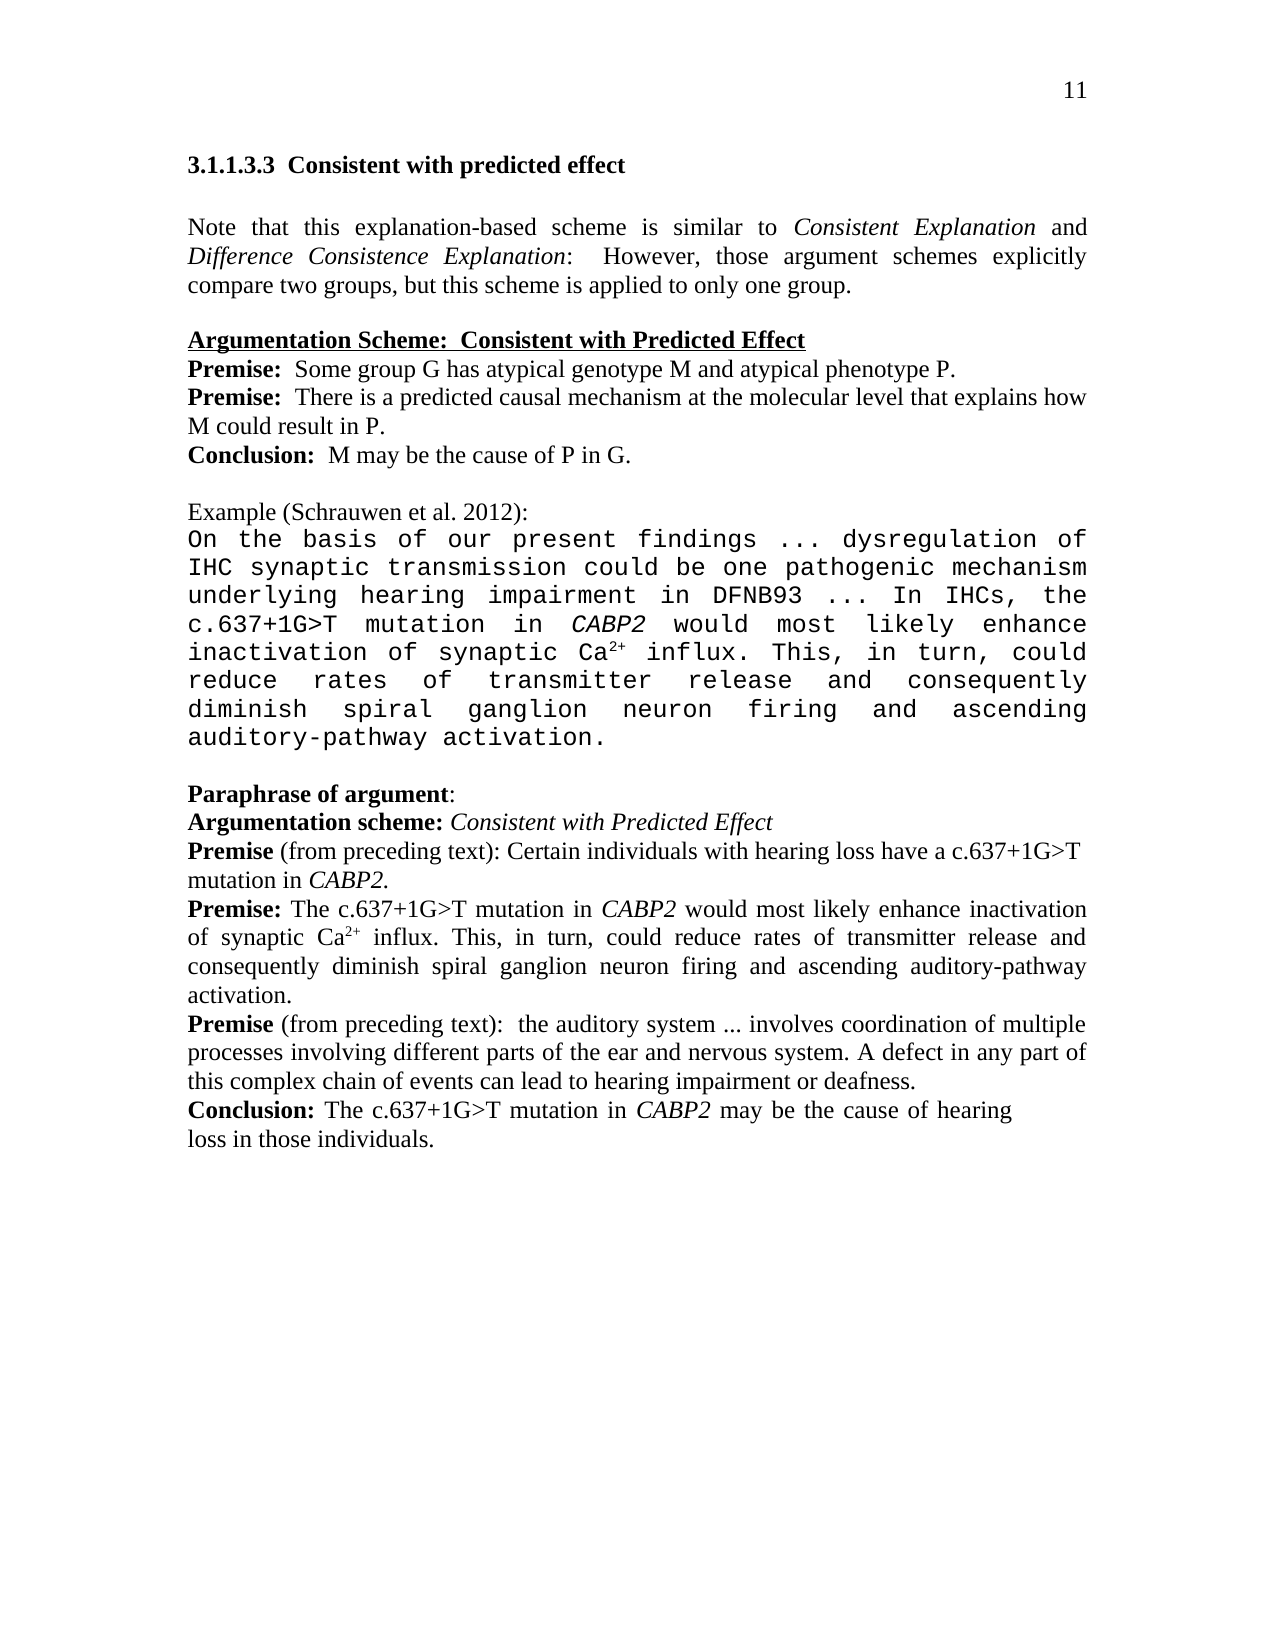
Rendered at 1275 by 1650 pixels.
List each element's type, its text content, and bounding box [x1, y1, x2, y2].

text Premise: There is a predicted causal mechanism at the molecular level that explains how M could result in P. [187, 382, 1087, 440]
text Argumentation scheme: Consistent with Predicted Effect [187, 807, 1087, 836]
text Premise (from preceding text): the auditory system ... involves coordination of multiple processes involving different parts of the ear and nervous system. A defect in any part of this complex chain of events can lead to hearing impairment or deafness. [187, 1009, 1087, 1095]
text On the basis of our present findings ... dysregulation of IHC synaptic transmission could be one pathogenic mechanism underlying hearing impairment in DFNB93 ... In IHCs, the c.637+1G>T mutation in CABP2 would most likely enhance inactivation of synaptic Ca2+ influx. This, in turn, could reduce rates of transmitter release and consequently diminish spiral ganglion neuron firing and ascending auditory-pathway activation. [187, 526, 1087, 753]
text Note that this explanation-based scheme is similar to Consistent Explanation and Difference Consistence Explanation: However, those argument schemes explicitly compare two groups, but this scheme is applied to only one group. [187, 212, 1087, 298]
text Example (Schrauwen et al. 2012): [187, 497, 1087, 526]
text Paraphrase of argument: [187, 779, 1087, 807]
text Conclusion: The c.637+1G>T mutation in CABP2 may be the cause of hearing loss in those individuals. [187, 1095, 1012, 1152]
text Argumentation Scheme: Consistent with Predicted Effect [187, 325, 1087, 354]
text Premise (from preceding text): Certain individuals with hearing loss have a c.637+1G>T mutation in CABP2. [187, 836, 1087, 894]
text Conclusion: M may be the cause of P in G. [187, 440, 1087, 469]
text Premise: The c.637+1G>T mutation in CABP2 would most likely enhance inactivation of synaptic Ca2+ influx. This, in turn, could reduce rates of transmitter release and consequently diminish spiral ganglion neuron firing and ascending auditory-pathway activation. [187, 894, 1087, 1009]
text 3.1.1.3.3 Consistent with predicted effect [187, 150, 1087, 179]
text Premise: Some group G has atypical genotype M and atypical phenotype P. [187, 354, 1087, 382]
